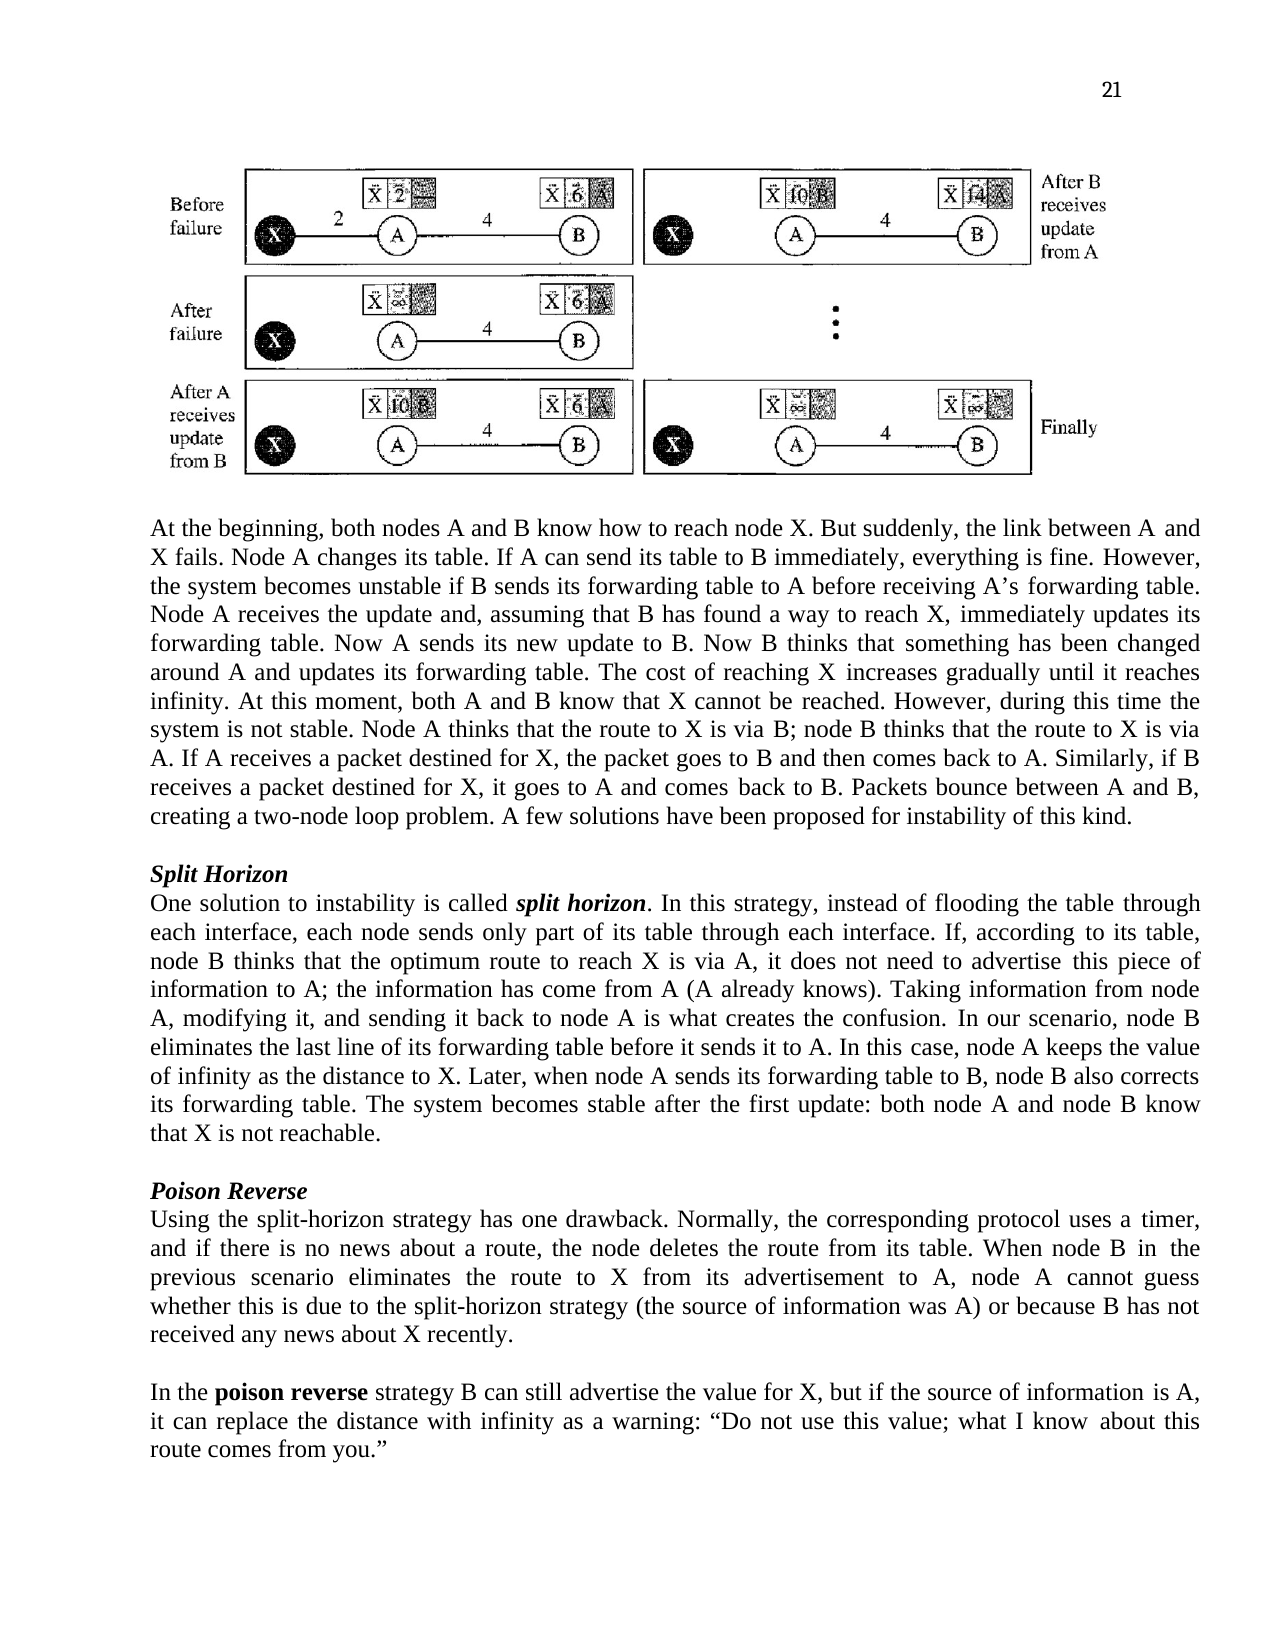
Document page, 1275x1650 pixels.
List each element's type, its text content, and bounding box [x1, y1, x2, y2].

text In the poison reverse strategy B can still advertise the value for X, but if the source of information is A, it can replace the distance with infinity as a warning: “Do not use this value; what I know about this route comes from you.” [150, 1377, 1200, 1463]
text One solution to instability is called split horizon. In this strategy, instead of flooding the table through each interface, each node sends only part of its table through each interface. If, according to its table, node B thinks that the optimum route to reach X is via A, it does not need to advertise this piece of information to A; the information has come from A (A already knows). Taking information from node A, modifying it, and sending it back to node A is what creates the confusion. In our scenario, node B eliminates the last line of its forwarding table before it sends it to A. In this case, node A keeps the value of infinity as the distance to X. Later, when node A sends its forwarding table to B, node B also corrects its forwarding table. The system becomes stable after the first update: both node A and node B know that X is not reachable. [150, 888, 1201, 1147]
subtitle Split Horizon [150, 859, 1275, 888]
text At the beginning, both nodes A and B know how to reach node X. But suddenly, the link between A and X fails. Node A changes its table. If A can send its table to B immediately, everything is fine. However, the system becomes unstable if B sends its forwarding table to A before receiving A’s forwarding table. Node A receives the update and, assuming that B has found a way to reach X, immediately updates its forwarding table. Now A sends its new update to B. Now B thinks that something has been changed around A and updates its forwarding table. The cost of reaching X increases gradually until it reaches infinity. At this moment, both A and B know that X cannot be reached. However, during this time the system is not stable. Node A thinks that the route to X is via B; node B thinks that the route to X is via A. If A receives a packet destined for X, the packet goes to B and then comes back to A. Similarly, if B receives a packet destined for X, it goes to A and comes back to B. Packets bounce between A and B, creating a two-node loop problem. A few solutions have been proposed for instability of this kind. [150, 513, 1201, 829]
text Using the split-horizon strategy has one drawback. Normally, the corresponding protocol uses a timer, and if there is no news about a route, the node deletes the route from its table. When node B in the previous scenario eliminates the route to X from its advertisement to A, node A cannot guess whether this is due to the split-horizon strategy (the source of information was A) or because B has not received any news about X recently. [150, 1204, 1200, 1348]
picture [169, 168, 1106, 475]
subtitle Poison Reverse [150, 1176, 1275, 1204]
